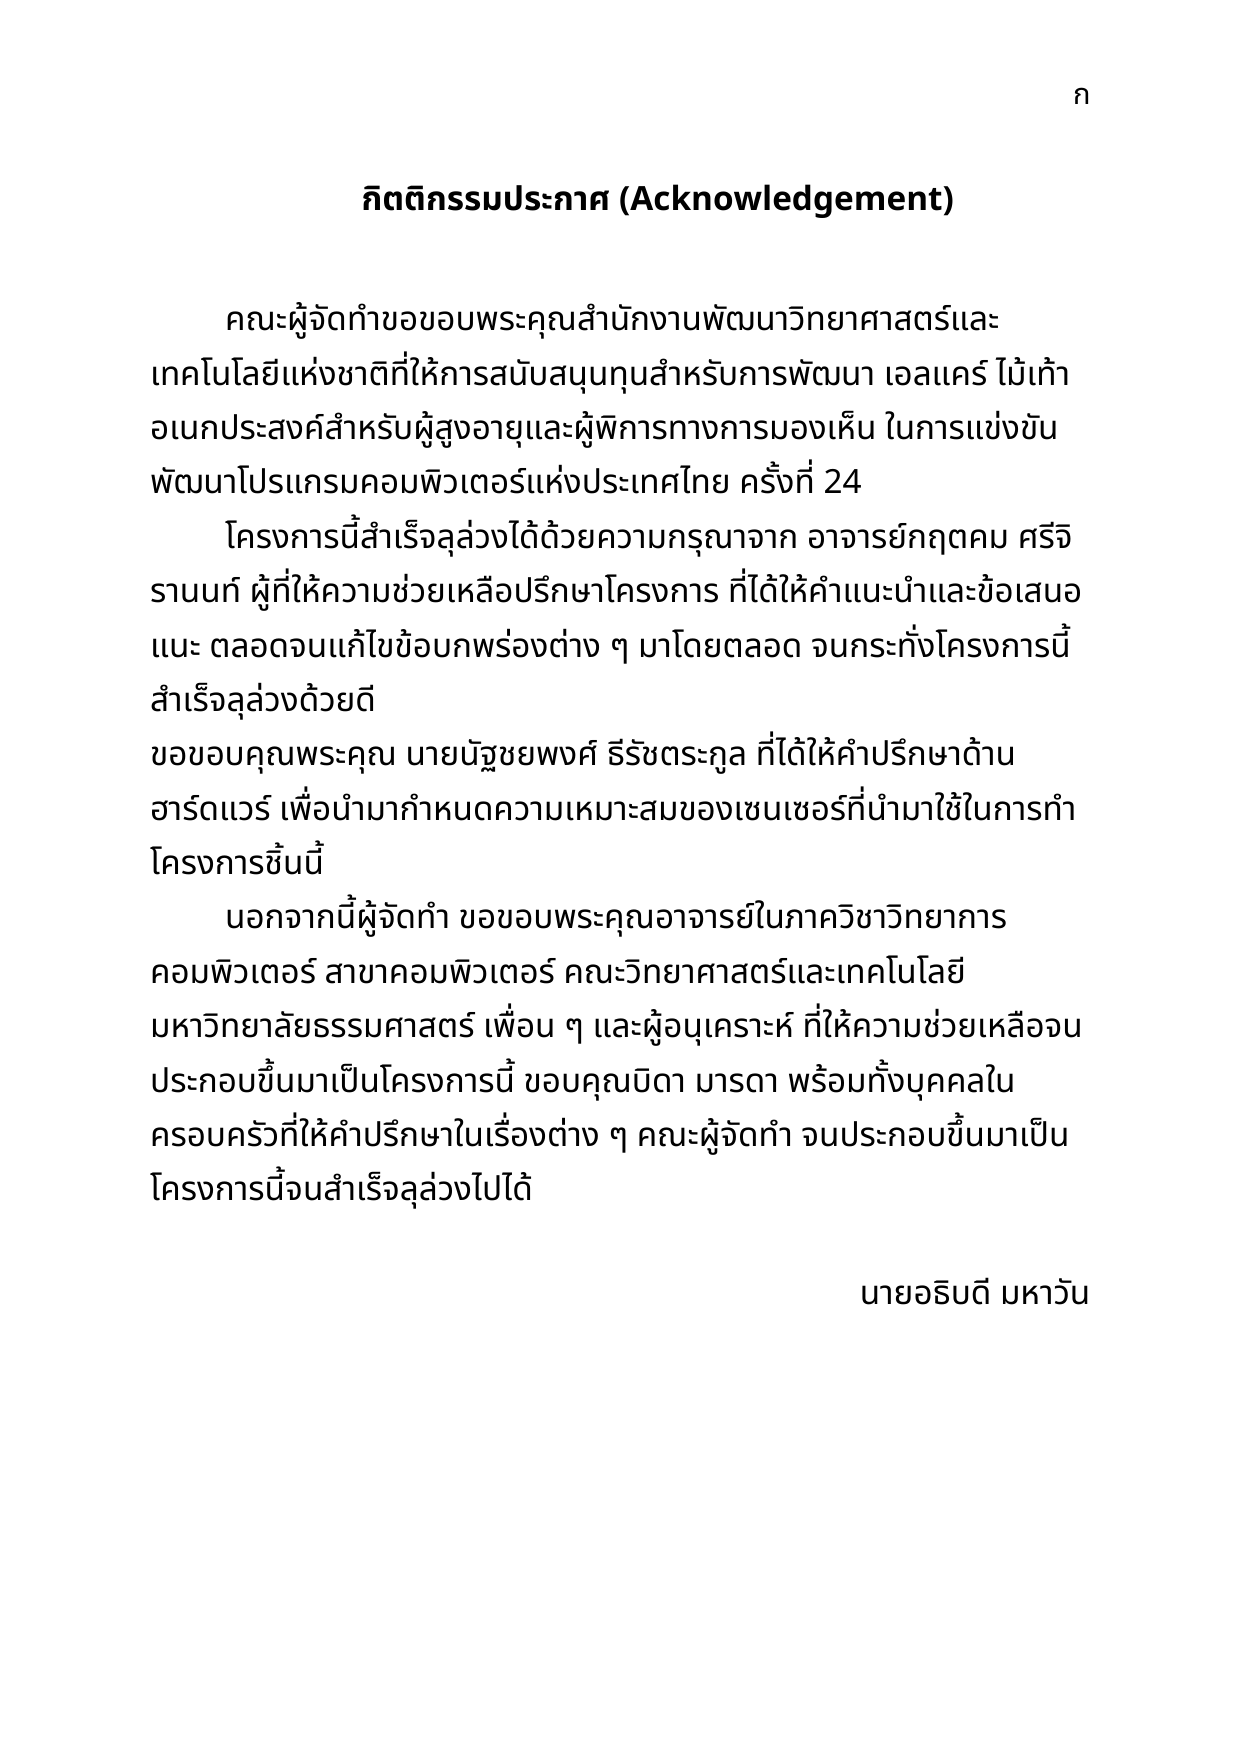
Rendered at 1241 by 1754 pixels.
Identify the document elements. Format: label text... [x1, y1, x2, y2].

text นอกจากนี้ผู้จัดทำ ขอขอบพระคุณอาจารย์ในภาควิชาวิทยาการคอมพิวเตอร์ สาขาคอมพิวเตอร์ คณะวิทยาศาสตร์และเทคโนโลยี มหาวิทยาลัยธรรมศาสตร์ เพื่อน ๆ และผู้อนุเคราะห์ ที่ให้ความช่วยเหลือจนประกอบขึ้นมาเป็นโครงการนี้ ขอบคุณบิดา มารดา พร้อมทั้งบุคคลในครอบครัวที่ให้คำปรึกษาในเรื่องต่าง ๆ คณะผู้จัดทำ จนประกอบขึ้นมาเป็นโครงการนี้จนสำเร็จลุล่วงไปได้ [150, 893, 1090, 1216]
subtitle กิตติกรรมประกาศ (Acknowledgement) [150, 175, 1090, 226]
text คณะผู้จัดทำขอขอบพระคุณสำนักงานพัฒนาวิทยาศาสตร์และเทคโนโลยีแห่งชาติที่ให้การสนับสนุนทุนสำหรับการพัฒนา เอลแคร์ ไม้เท้าอเนกประสงค์สำหรับผู้สูงอายุและผู้พิการทางการมองเห็น ในการแข่งขันพัฒนาโปรแกรมคอมพิวเตอร์แห่งประเทศไทย ครั้งที่ 24 [150, 295, 1090, 509]
text ขอขอบคุณพระคุณ นายนัฐชยพงศ์ ธีรัชตระกูล ที่ได้ให้คำปรึกษาด้านฮาร์ดแวร์ เพื่อนำมากำหนดความเหมาะสมของเซนเซอร์ที่นำมาใช้ในการทำโครงการชิ้นนี้ [150, 730, 1090, 889]
text นายอธิบดี มหาวัน [150, 1269, 1090, 1319]
text โครงการนี้สำเร็จลุล่วงได้ด้วยความกรุณาจาก อาจารย์กฤตคม ศรีจิรานนท์ ผู้ที่ให้ความช่วยเหลือปรึกษาโครงการ ที่ได้ให้คำแนะนำและข้อเสนอแนะ ตลอดจนแก้ไขข้อบกพร่องต่าง ๆ มาโดยตลอด จนกระทั่งโครงการนี้สำเร็จลุล่วงด้วยดี [150, 513, 1090, 726]
